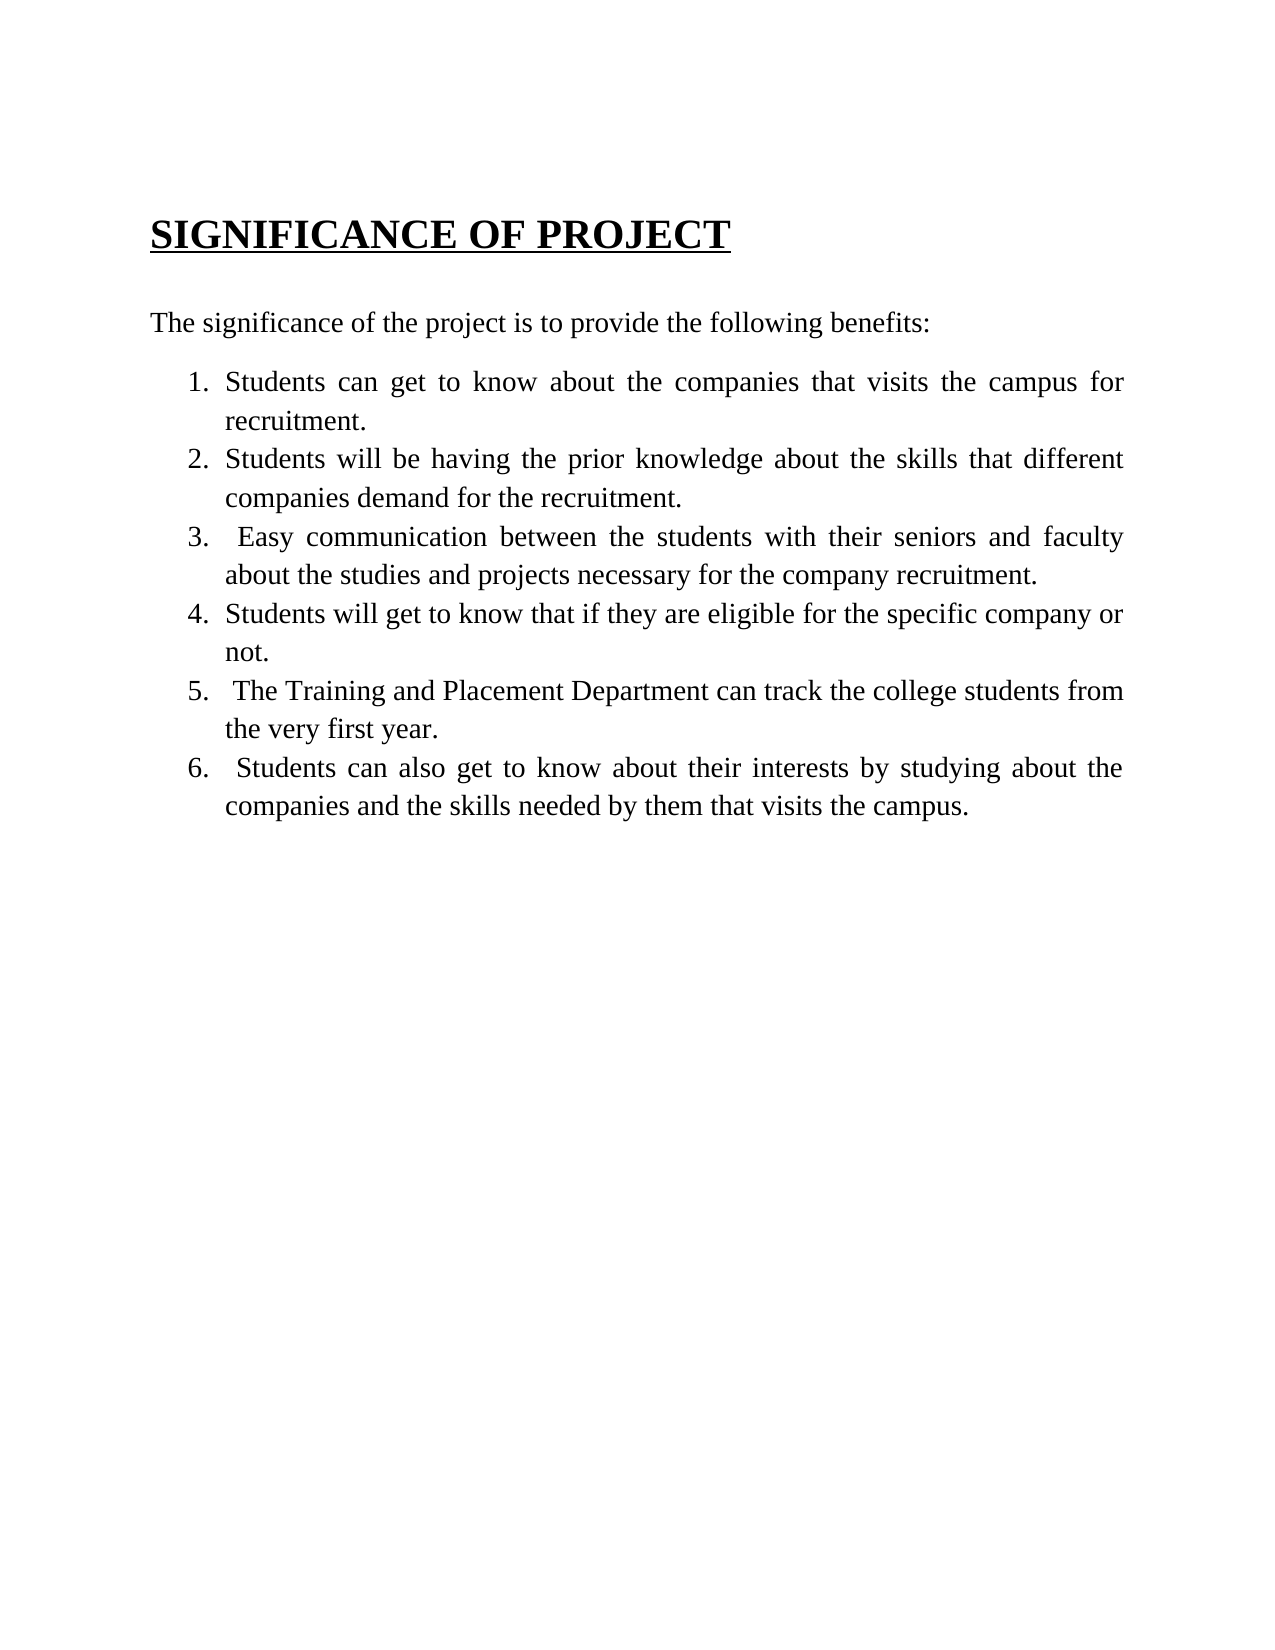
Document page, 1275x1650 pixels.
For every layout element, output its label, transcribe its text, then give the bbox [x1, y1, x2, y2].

text The significance of the project is to provide the following benefits: [150, 305, 1125, 339]
text SIGNIFICANCE OF PROJECT [150, 209, 1125, 257]
list Students can get to know about the companies that visits the campus for recruitment. [187, 364, 1125, 437]
list Students will get to know that if they are eligible for the specific company or not. [187, 596, 1125, 668]
list The Training and Placement Department can track the college students from the very first year. [187, 673, 1125, 745]
list Students will be having the prior knowledge about the skills that different companies demand for the recruitment. [187, 442, 1125, 514]
list Easy communication between the students with their seniors and faculty about the studies and projects necessary for the company recruitment. [187, 519, 1125, 591]
list Students can also get to know about their interests by studying about the companies and the skills needed by them that visits the campus. [187, 750, 1125, 822]
